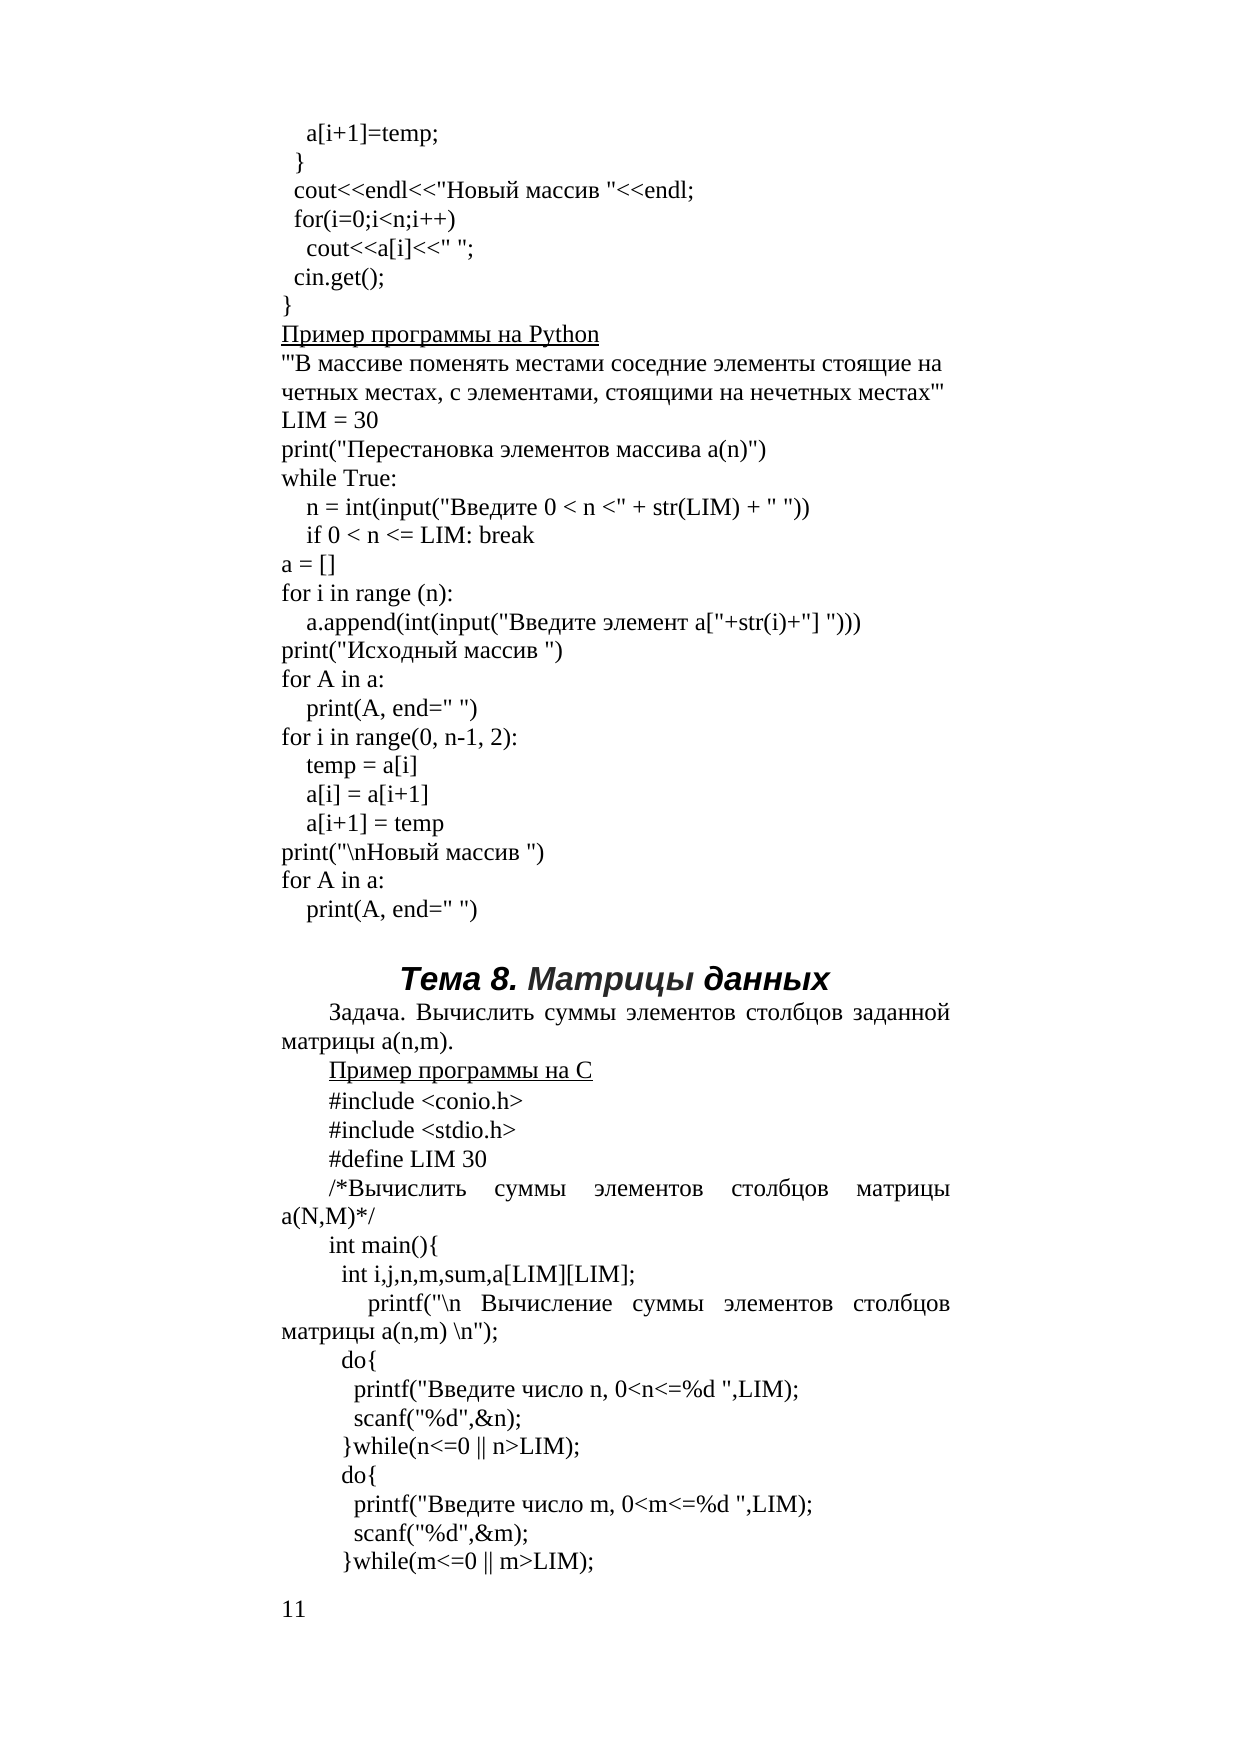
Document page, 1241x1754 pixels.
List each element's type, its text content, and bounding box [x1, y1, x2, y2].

text for i in range(0, n-1, 2): [281, 722, 951, 751]
text }while(m<=0 || m>LIM); [281, 1546, 951, 1575]
text printf("Введите число m, 0<m<=%d ",LIM); [281, 1489, 951, 1518]
text cin.get(); [281, 262, 951, 291]
text n = int(input("Введите 0 < n <" + str(LIM) + " ")) [281, 492, 951, 521]
text printf("\n Вычисление суммы элементов столбцов матрицы a(n,m) \n"); [281, 1288, 951, 1345]
text cout<<endl<<"Новый массив "<<endl; [281, 176, 951, 204]
text for i in range (n): [281, 578, 951, 607]
text a[i+1] = temp [281, 808, 951, 837]
text temp = a[i] [281, 751, 951, 779]
text do{ [281, 1345, 951, 1374]
text print("Исходный массив ") [281, 636, 951, 664]
text LIM = 30 [281, 406, 951, 434]
text #include <stdio.h> [281, 1115, 951, 1144]
text } [281, 291, 951, 319]
text print(A, end=" ") [281, 894, 951, 923]
text int i,j,n,m,sum,a[LIM][LIM]; [281, 1259, 951, 1288]
text print("Перестановка элементов массива a(n)") [281, 434, 951, 463]
text int main(){ [281, 1230, 951, 1259]
text printf("Введите число n, 0<n<=%d ",LIM); [281, 1374, 951, 1403]
text do{ [281, 1460, 951, 1489]
text Тема 8. Матрицы данных [281, 959, 951, 997]
text for A in a: [281, 664, 951, 693]
text a = [] [281, 549, 951, 578]
text } [281, 147, 951, 176]
text /*Вычислить суммы элементов столбцов матрицы а(N,M)*/ [281, 1173, 951, 1230]
text for(i=0;i<n;i++) [281, 204, 951, 233]
text for A in a: [281, 866, 951, 894]
text scanf("%d",&m); [281, 1518, 951, 1546]
text while True: [281, 463, 951, 492]
text }while(n<=0 || n>LIM); [281, 1431, 951, 1460]
text Пример программы на С [281, 1055, 951, 1083]
text Пример программы на Python [281, 319, 951, 348]
text scanf("%d",&n); [281, 1403, 951, 1431]
text #include <conio.h> [281, 1086, 951, 1115]
text #define LIM 30 [281, 1144, 951, 1173]
text Задача. Вычислить суммы элементов столбцов заданной матрицы а(n,m). [281, 997, 951, 1055]
text if 0 < n <= LIM: break [281, 521, 951, 549]
text a[i] = a[i+1] [281, 779, 951, 808]
text print("\nНовый массив ") [281, 837, 951, 866]
text cout<<a[i]<<" "; [281, 233, 951, 262]
text a[i+1]=temp; [281, 118, 951, 147]
text '''В массиве поменять местами соседние элементы стоящие на четных местах, с элементами, стоящими на нечетных местах''' [281, 348, 951, 406]
text a.append(int(input("Введите элемент a["+str(i)+"] "))) [281, 607, 951, 636]
text print(A, end=" ") [281, 693, 951, 722]
